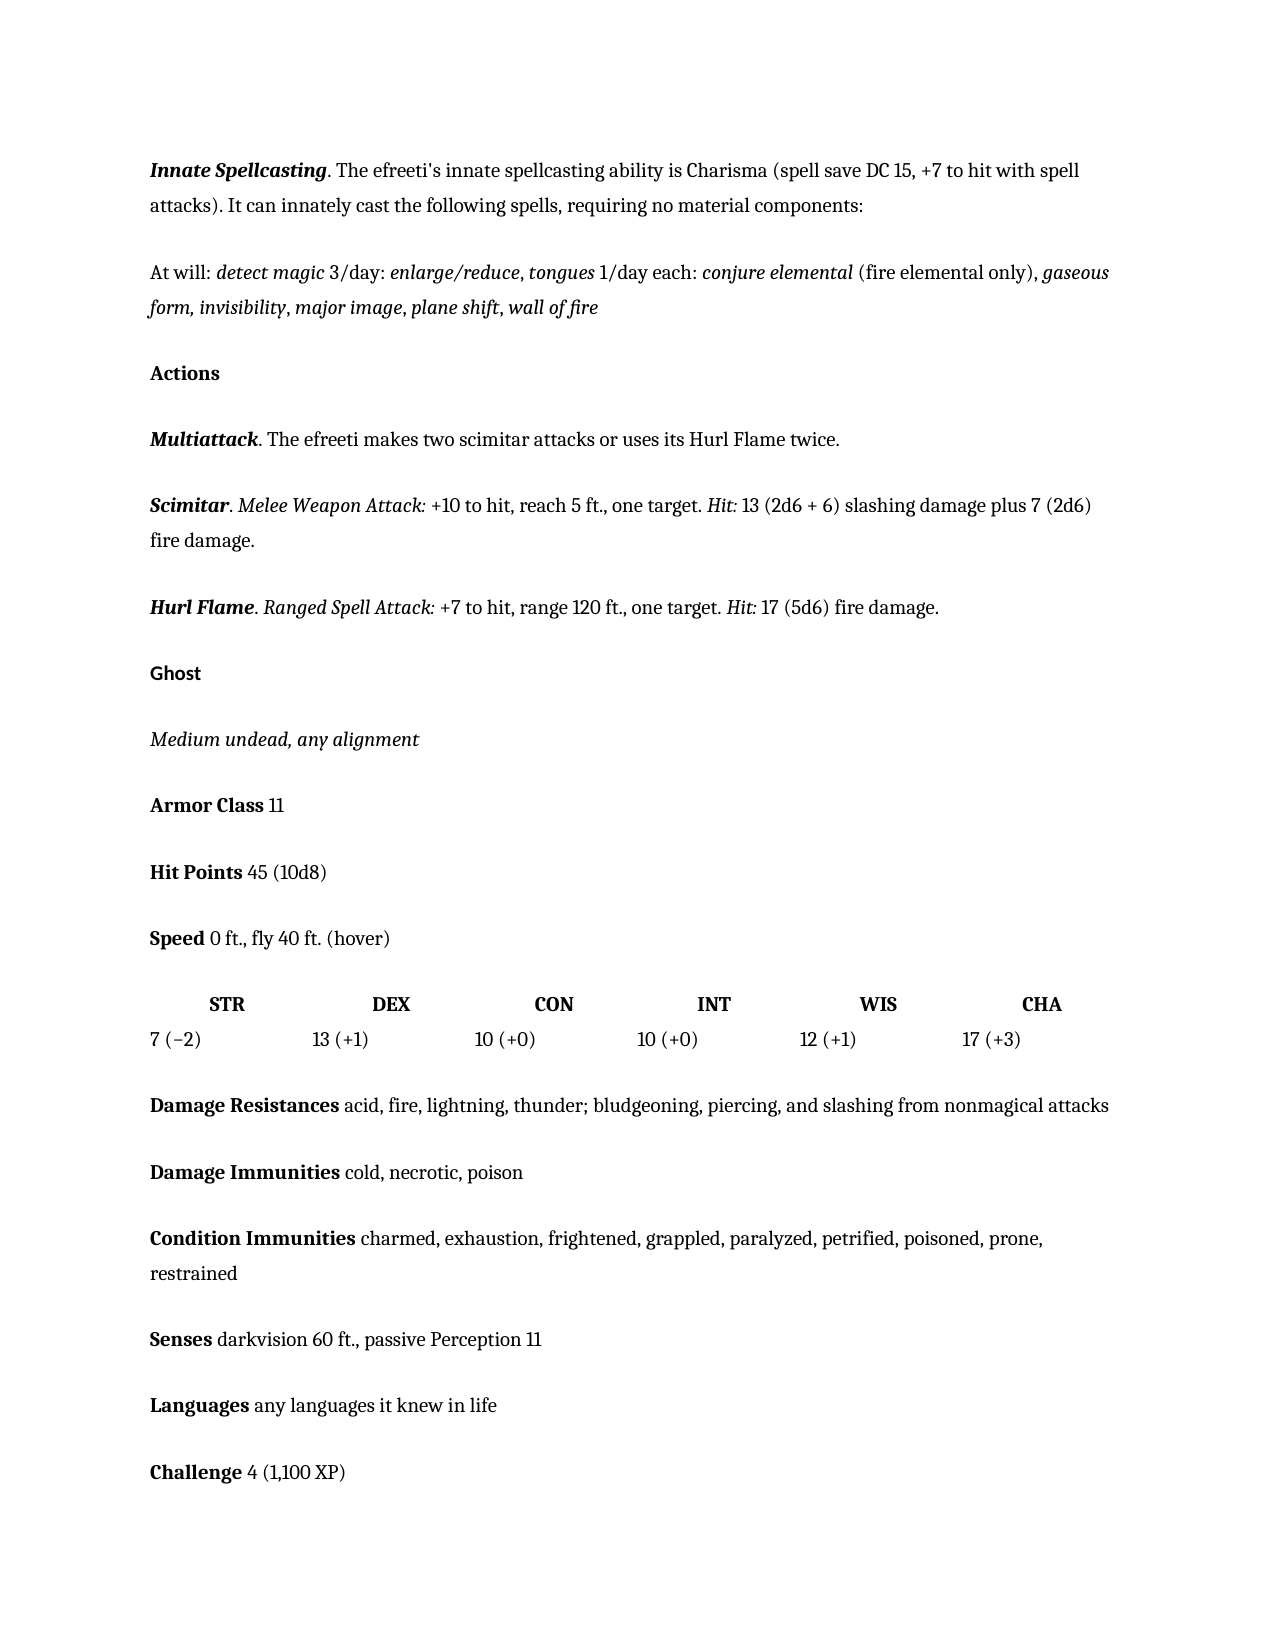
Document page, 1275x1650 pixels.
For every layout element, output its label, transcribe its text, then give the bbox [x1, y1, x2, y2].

text Multiattack. The efreeti makes two scimitar attacks or uses its Hurl Flame twice. [150, 419, 1125, 454]
text Condition Immunities charmed, exhaustion, frightened, grappled, paralyzed, petrified, poisoned, prone, restrained [150, 1217, 1125, 1287]
text Speed 0 ft., fly 40 ft. (hover) [150, 917, 1125, 952]
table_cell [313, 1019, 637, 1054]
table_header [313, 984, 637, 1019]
text Languages any languages it knew in life [150, 1385, 1125, 1420]
subtitle Ghost [150, 652, 1125, 687]
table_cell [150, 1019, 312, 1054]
text Medium undead, any alignment [150, 719, 1125, 754]
text Senses darkvision 60 ft., passive Perception 11 [150, 1319, 1125, 1354]
text Scimitar. Melee Weapon Attack: +10 to hit, reach 5 ft., one target. Hit: 13 (2d6 + 6) slashing damage plus 7 (2d6) fire damage. [150, 485, 1125, 555]
text Actions [150, 352, 1125, 387]
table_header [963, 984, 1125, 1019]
text Hurl Flame. Ranged Spell Attack: +7 to hit, range 120 ft., one target. Hit: 17 (5d6) fire damage. [150, 586, 1125, 621]
text Damage Immunities cold, necrotic, poison [150, 1151, 1125, 1186]
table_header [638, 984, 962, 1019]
text Hit Points 45 (10d8) [150, 851, 1125, 886]
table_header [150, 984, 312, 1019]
text Challenge 4 (1,100 XP) [150, 1451, 1125, 1486]
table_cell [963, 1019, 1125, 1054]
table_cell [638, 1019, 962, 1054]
text Damage Resistances acid, fire, lightning, thunder; bludgeoning, piercing, and slashing from nonmagical attacks [150, 1085, 1125, 1120]
text At will: detect magic 3/day: enlarge/reduce, tongues 1/day each: conjure elemental (fire elemental only), gaseous form, invisibility, major image, plane shift, wall of fire [150, 251, 1125, 321]
text Armor Class 11 [150, 785, 1125, 820]
text Innate Spellcasting. The efreeti's innate spellcasting ability is Charisma (spell save DC 15, +7 to hit with spell attacks). It can innately cast the following spells, requiring no material components: [150, 150, 1125, 220]
